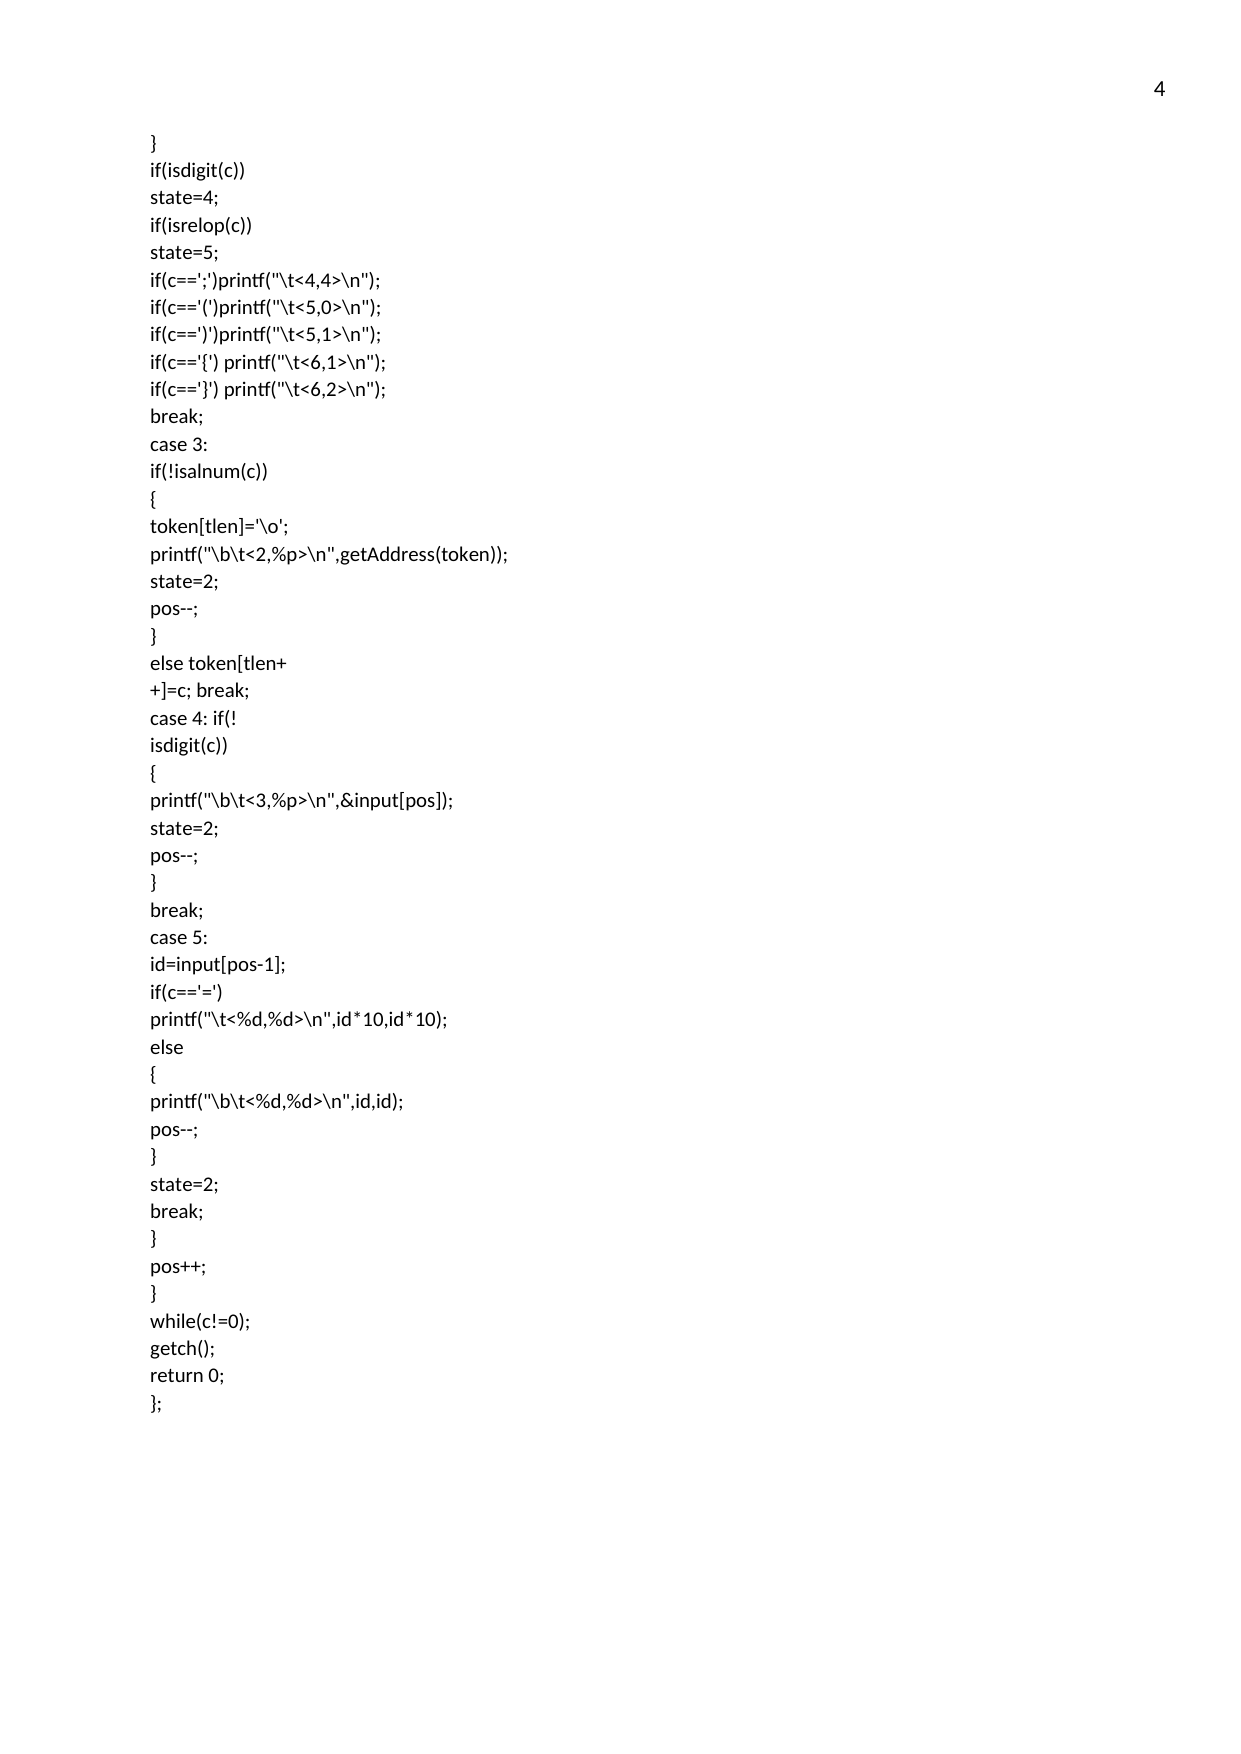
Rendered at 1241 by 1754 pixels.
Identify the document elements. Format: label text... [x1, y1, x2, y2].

list } [150, 1143, 1165, 1169]
list case 4: if(! [150, 705, 1165, 731]
list } [150, 1280, 1165, 1306]
list while(c!=0); [150, 1308, 1165, 1333]
list +]=c; break; [150, 678, 1165, 703]
list if(c=='}') printf("\t<6,2>\n"); [150, 376, 1165, 402]
list pos--; [150, 596, 1165, 621]
list { [150, 760, 1165, 785]
list }; [150, 1390, 1165, 1415]
list pos--; [150, 842, 1165, 867]
list if(c==')')printf("\t<5,1>\n"); [150, 322, 1165, 347]
list if(isdigit(c)) [150, 157, 1165, 183]
list getch(); [150, 1335, 1165, 1361]
list break; [150, 404, 1165, 429]
list token[tlen]='\o'; [150, 513, 1165, 539]
list printf("\t<%d,%d>\n",id*10,id*10); [150, 1006, 1165, 1032]
list { [150, 1061, 1165, 1087]
list return 0; [150, 1363, 1165, 1388]
list break; [150, 1198, 1165, 1224]
list if(c=='(')printf("\t<5,0>\n"); [150, 294, 1165, 319]
list if(!isalnum(c)) [150, 458, 1165, 484]
list pos--; [150, 1116, 1165, 1141]
list break; [150, 897, 1165, 922]
list printf("\b\t<3,%p>\n",&input[pos]); [150, 787, 1165, 813]
list case 3: [150, 431, 1165, 457]
list if(isrelop(c)) [150, 212, 1165, 237]
list if(c=='=') [150, 979, 1165, 1004]
list if(c==';')printf("\t<4,4>\n"); [150, 267, 1165, 292]
list state=4; [150, 184, 1165, 210]
list state=5; [150, 239, 1165, 265]
list case 5: [150, 924, 1165, 950]
list } [150, 1226, 1165, 1251]
list pos++; [150, 1253, 1165, 1278]
list else token[tlen+ [150, 650, 1165, 676]
list id=input[pos-1]; [150, 952, 1165, 977]
list else [150, 1034, 1165, 1059]
list isdigit(c)) [150, 732, 1165, 758]
list { [150, 486, 1165, 511]
list printf("\b\t<2,%p>\n",getAddress(token)); [150, 541, 1165, 566]
list if(c=='{') printf("\t<6,1>\n"); [150, 349, 1165, 374]
list } [150, 130, 1165, 155]
list state=2; [150, 815, 1165, 840]
list state=2; [150, 1171, 1165, 1196]
list } [150, 623, 1165, 648]
list printf("\b\t<%d,%d>\n",id,id); [150, 1089, 1165, 1114]
list } [150, 869, 1165, 895]
list state=2; [150, 568, 1165, 593]
